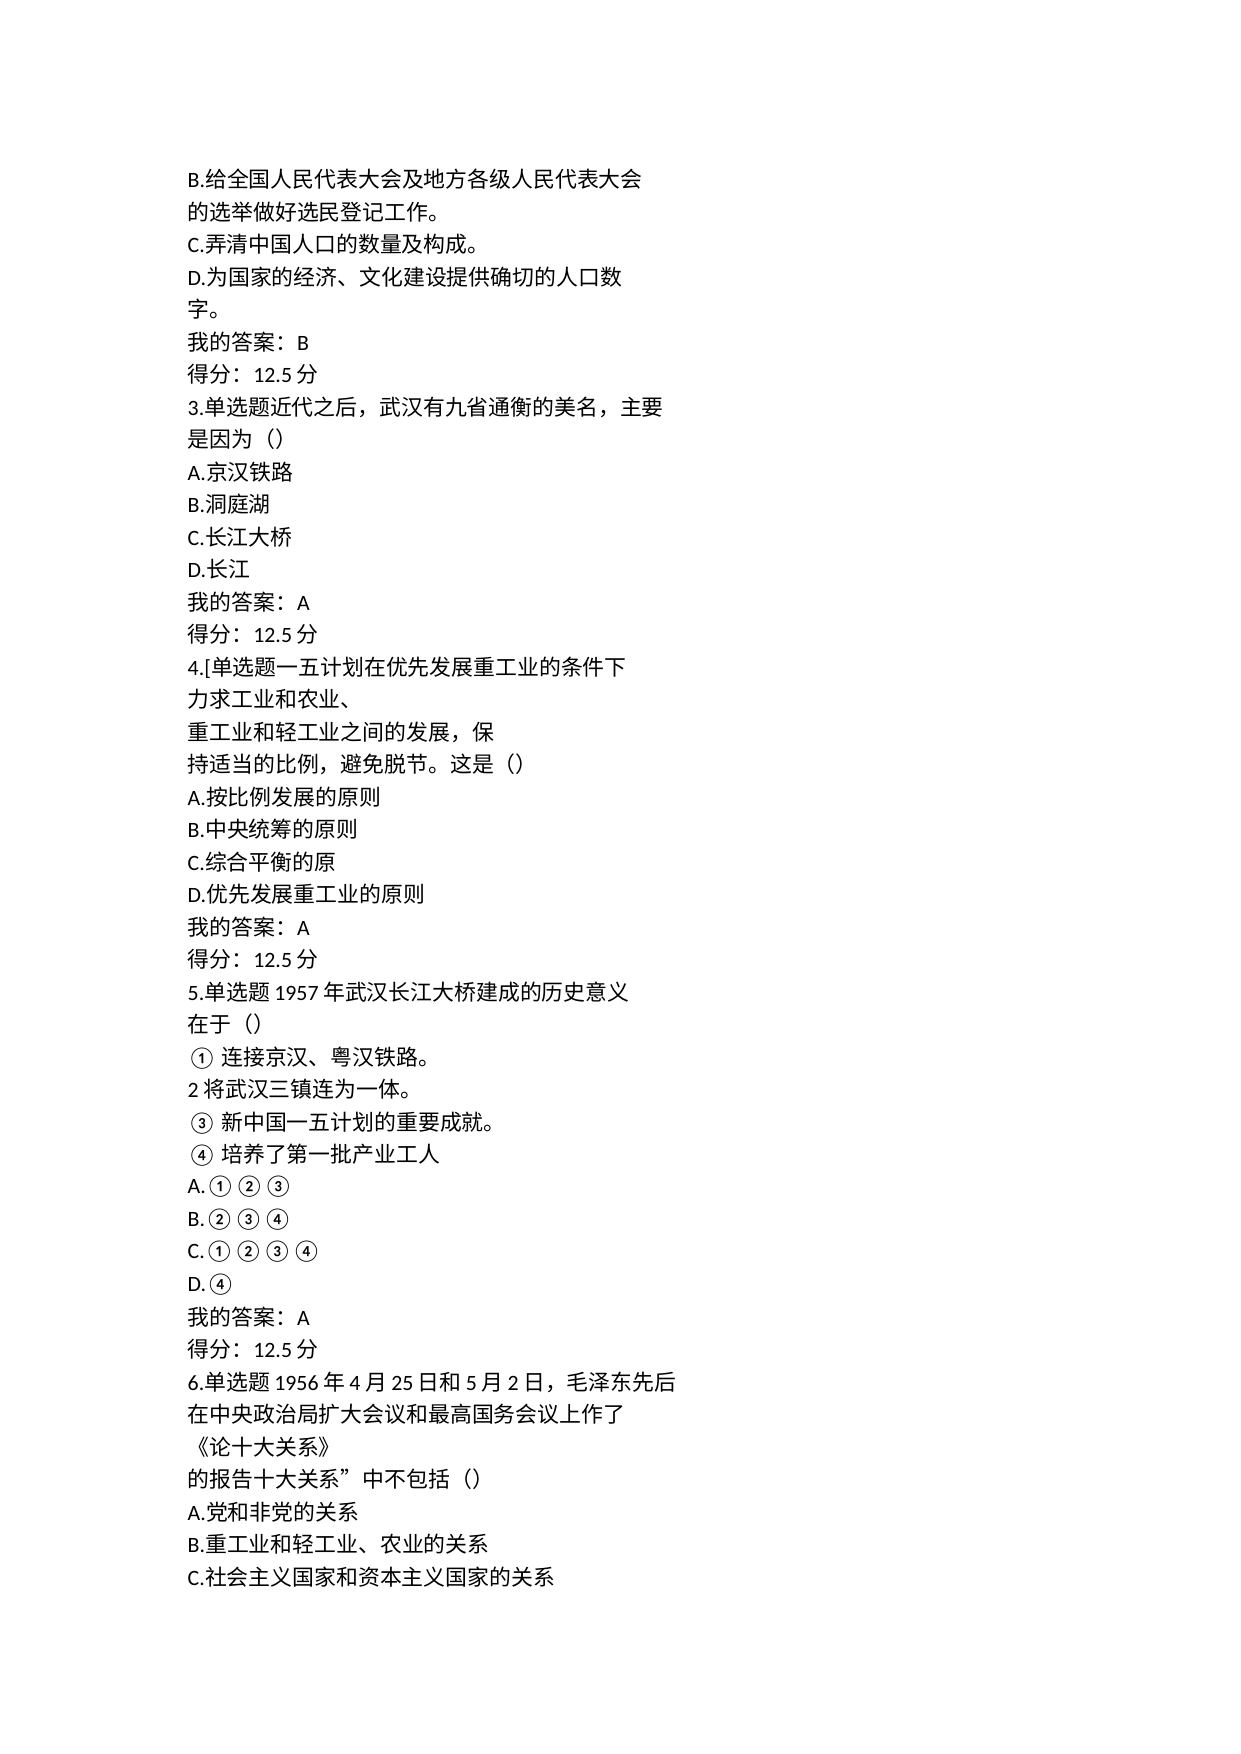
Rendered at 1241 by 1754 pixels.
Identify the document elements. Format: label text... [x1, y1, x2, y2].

text ③新中国一五计划的重要成就。 [187, 1104, 1053, 1137]
text C.社会主义国家和资本主义国家的关系 [187, 1559, 1053, 1592]
text 持适当的比例，避免脱节。这是（） [187, 747, 1053, 779]
text 得分：12.5分 [187, 617, 1053, 649]
text A.按比例发展的原则 [187, 779, 1053, 812]
text 2将武汉三镇连为一体。 [187, 1072, 1053, 1104]
text ①连接京汉、粤汉铁路。 [187, 1039, 1053, 1072]
text D.长江 [187, 552, 1053, 584]
text 我的答案：A [187, 1299, 1053, 1332]
text A.京汉铁路 [187, 454, 1053, 487]
text 在中央政治局扩大会议和最高国务会议上作了 [187, 1397, 1053, 1429]
text D.优先发展重工业的原则 [187, 877, 1053, 909]
text 我的答案：A [187, 584, 1053, 617]
text 我的答案：A [187, 909, 1053, 942]
text 得分：12.5分 [187, 1332, 1053, 1364]
text C.弄清中国人口的数量及构成。 [187, 227, 1053, 259]
text 我的答案：B [187, 324, 1053, 357]
text 6.单选题1956年4月25日和5月2日，毛泽东先后 [187, 1364, 1053, 1397]
text 得分：12.5分 [187, 357, 1053, 389]
text B.给全国人民代表大会及地方各级人民代表大会 [187, 162, 1053, 194]
text B.②③④ [187, 1202, 1053, 1234]
text 重工业和轻工业之间的发展，保 [187, 714, 1053, 747]
text 《论十大关系》 [187, 1429, 1053, 1462]
text 5.单选题1957年武汉长江大桥建成的历史意义 [187, 974, 1053, 1007]
text 是因为（） [187, 422, 1053, 454]
text D.④ [187, 1267, 1053, 1299]
text D.为国家的经济、文化建设提供确切的人口数 [187, 259, 1053, 292]
text C.①②③④ [187, 1234, 1053, 1267]
text 力求工业和农业、 [187, 682, 1053, 714]
text B.洞庭湖 [187, 487, 1053, 519]
text 4.[单选题一五计划在优先发展重工业的条件下 [187, 649, 1053, 682]
text 得分：12.5分 [187, 942, 1053, 974]
text B.中央统筹的原则 [187, 812, 1053, 844]
text 在于（） [187, 1007, 1053, 1039]
text C.综合平衡的原 [187, 844, 1053, 877]
text 的报告十大关系”中不包括（） [187, 1462, 1053, 1494]
text ④培养了第一批产业工人 [187, 1137, 1053, 1169]
text A.党和非党的关系 [187, 1494, 1053, 1527]
text 的选举做好选民登记工作。 [187, 194, 1053, 227]
text C.长江大桥 [187, 519, 1053, 552]
text B.重工业和轻工业、农业的关系 [187, 1527, 1053, 1559]
text 字。 [187, 292, 1053, 324]
text A.①②③ [187, 1169, 1053, 1202]
text 3.单选题近代之后，武汉有九省通衡的美名，主要 [187, 389, 1053, 422]
